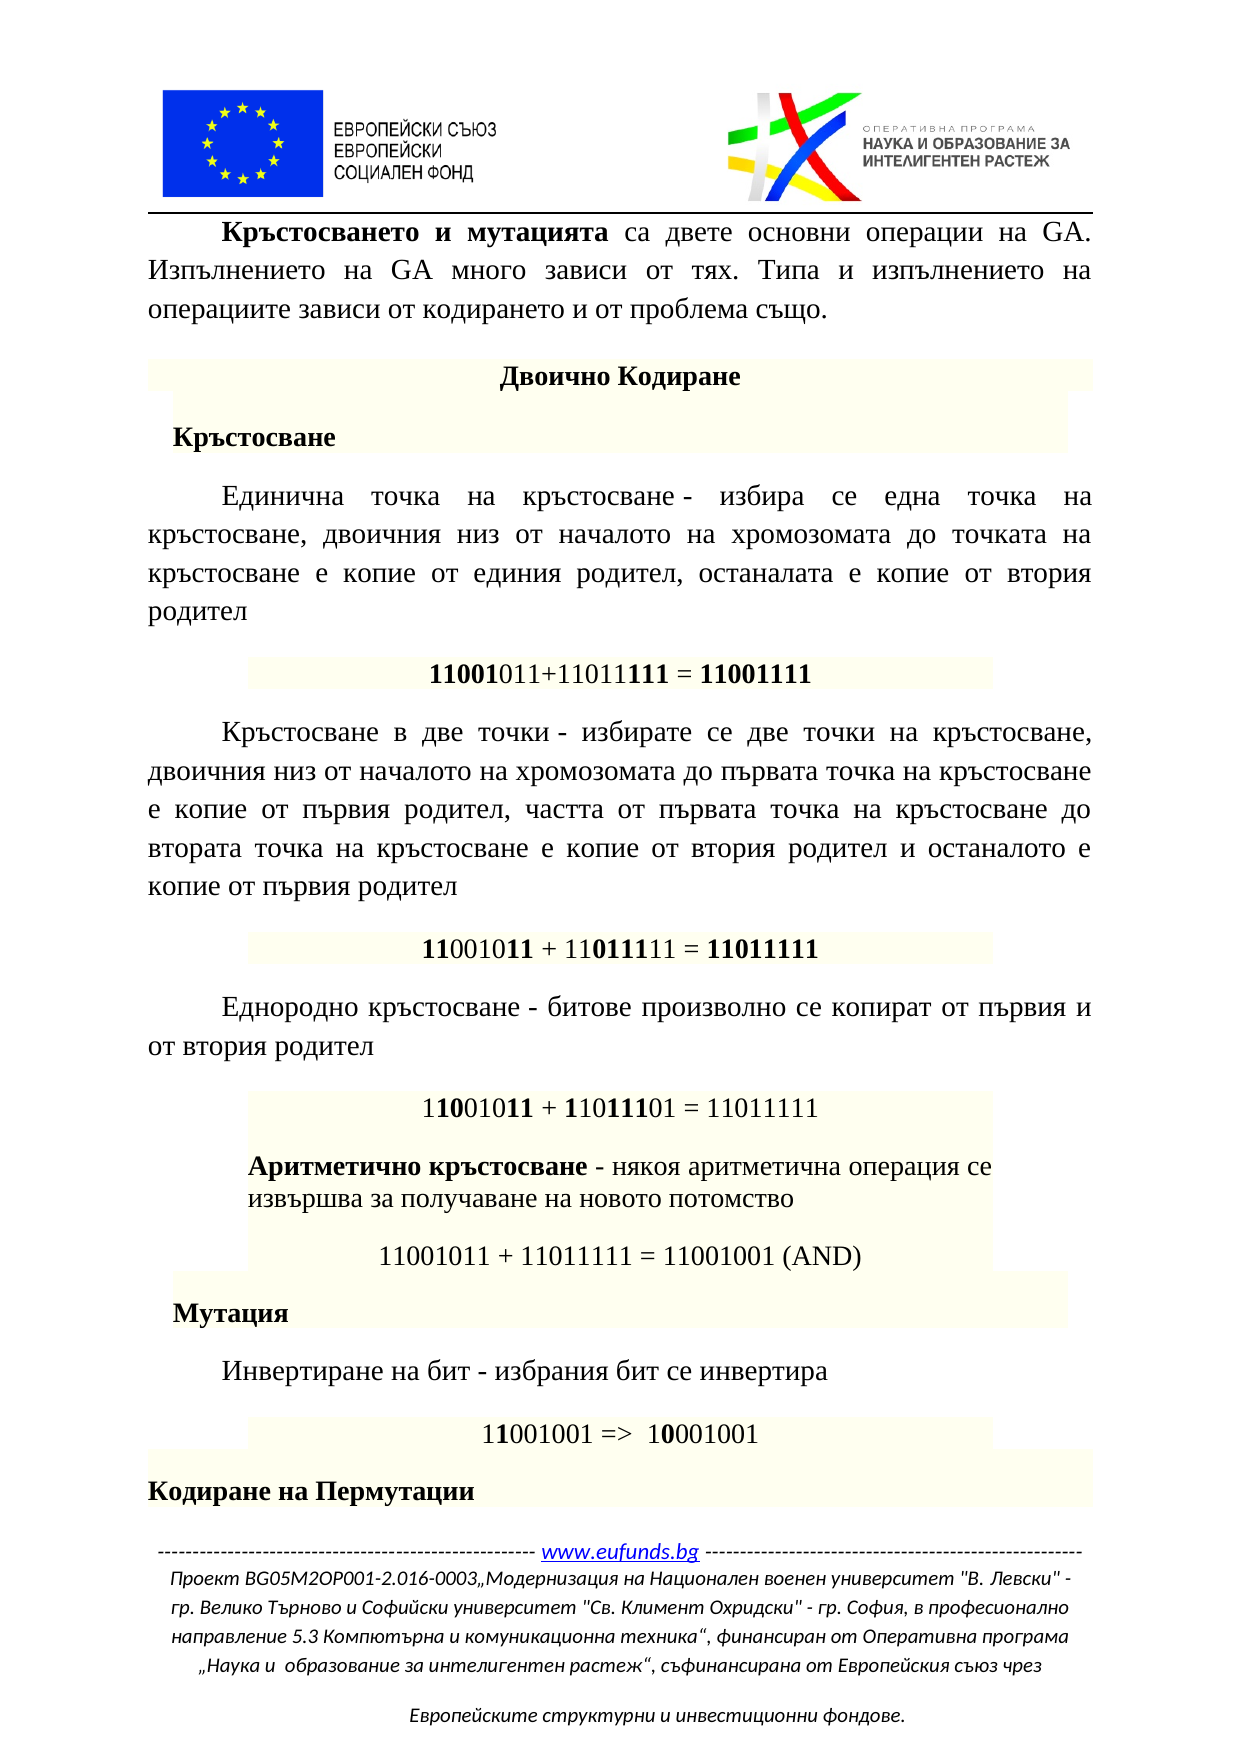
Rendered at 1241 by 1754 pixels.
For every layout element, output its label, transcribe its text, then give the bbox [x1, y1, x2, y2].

text 11001011 + 11011111 = 11001001 (AND) [248, 1239, 993, 1271]
text Кодиране на Пермутации [148, 1474, 1093, 1507]
text Кръстосване в две точки - избирате се две точки на кръстосване, двоичния низ от началото на хромозомата до първата точка на кръстосване е копие от първия родител, частта от първата точка на кръстосване до втората точка на кръстосване е копие от втория родител и останалото е копие от първия родител [148, 714, 1093, 902]
picture [714, 73, 1089, 211]
text Кръстосване [173, 420, 1068, 453]
text Еднородно кръстосване - битове произволно се копират от първия и от втория родител [148, 989, 1093, 1061]
text Аритметично кръстосване - някоя аритметична операция се извършва за получаване на новото потомство [248, 1149, 993, 1214]
text 11001011 + 11011101 = 11011111 [248, 1091, 993, 1124]
text Двоично Кодиране [148, 359, 1093, 391]
text Единична точка на кръстосване - избира се една точка на кръстосване, двоичния низ от началото на хромозомата до точката на кръстосване е копие от единия родител, останалата е копие от втория родител [148, 478, 1093, 627]
text Кръстосването и мутацията са двете основни операции на GA. Изпълнението на GA много зависи от тях. Типа и изпълнението на операциите зависи от кодирането и от проблема също. [148, 214, 1093, 324]
text 11001011+11011111 = 11001111 [248, 657, 993, 689]
text Мутация [173, 1296, 1068, 1328]
picture [147, 78, 529, 211]
text Инвертиране на бит - избрания бит се инвертира [148, 1353, 1093, 1387]
text 11001001 => 10001001 [248, 1417, 993, 1449]
text 11001011 + 11011111 = 11011111 [248, 932, 993, 964]
